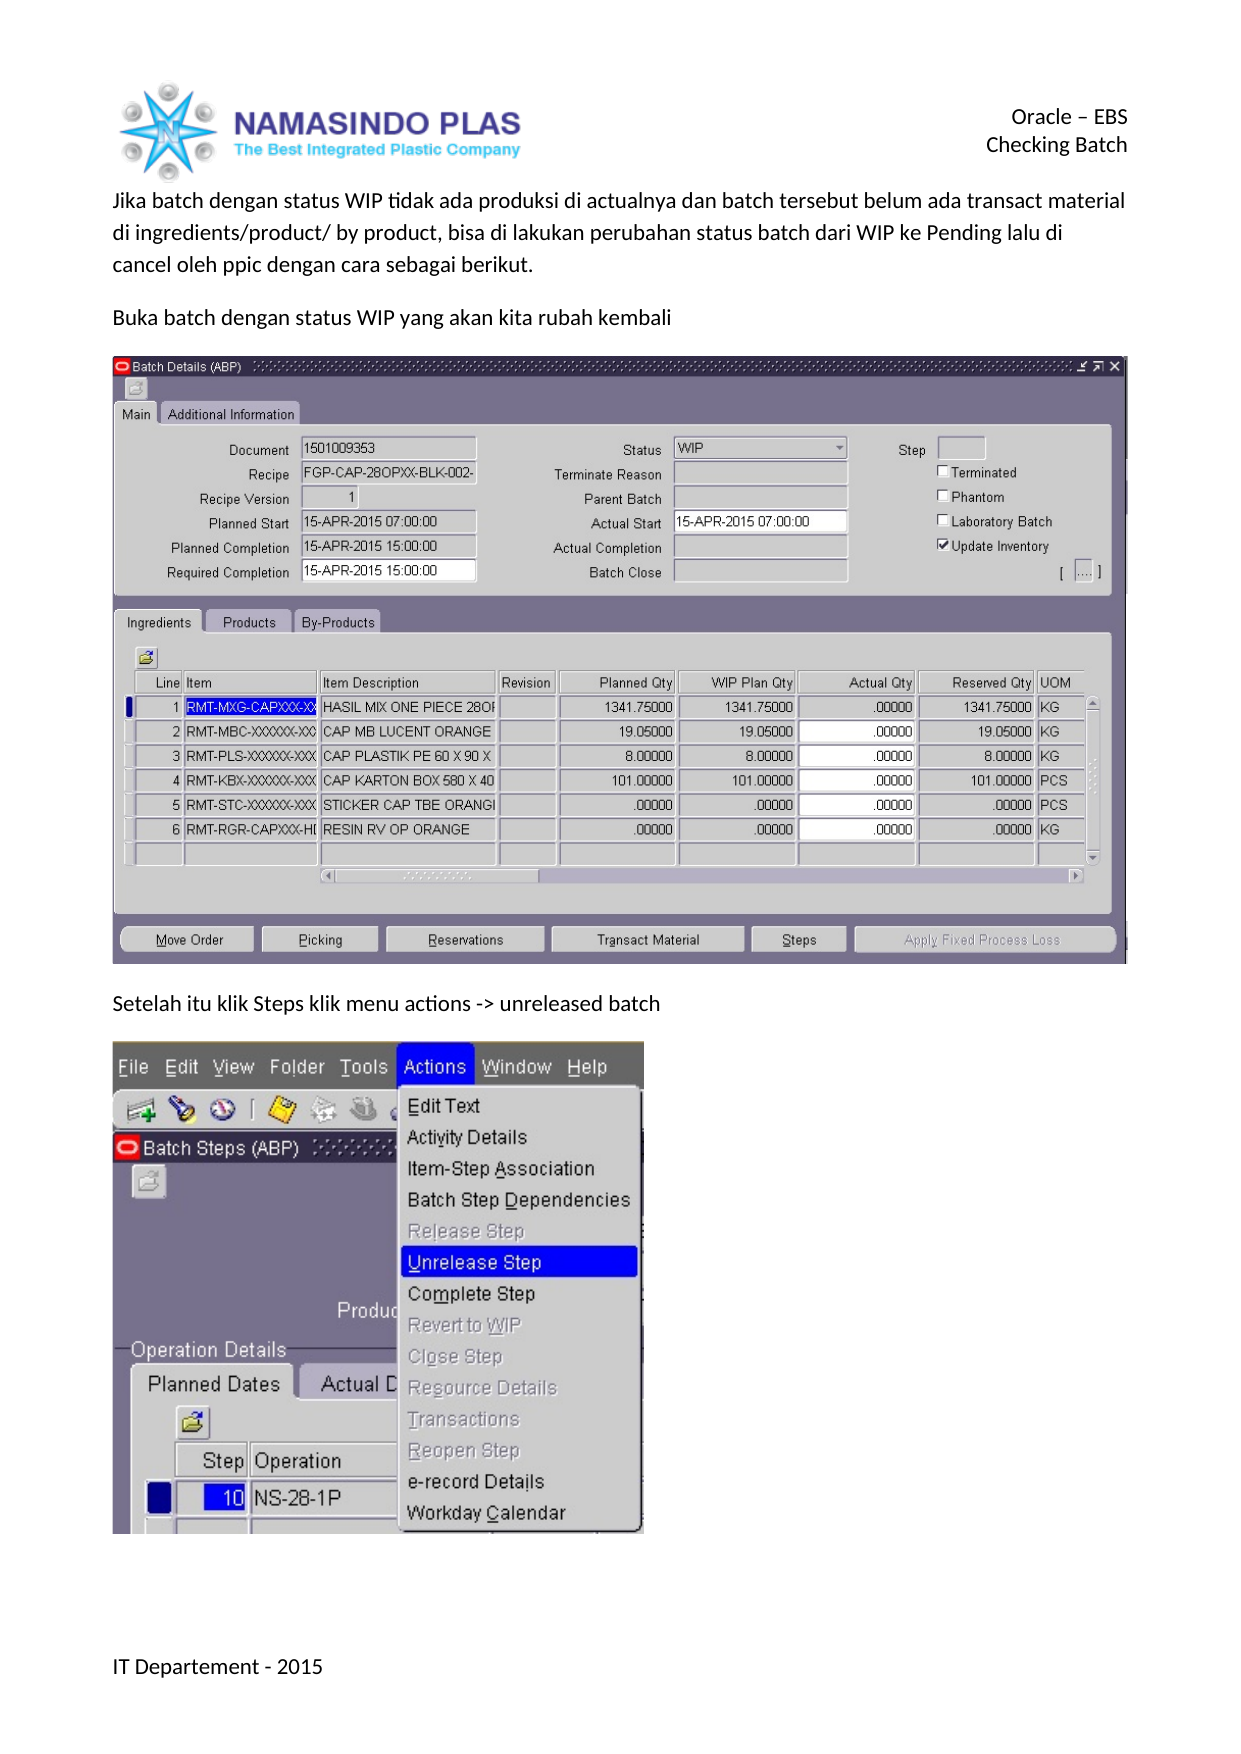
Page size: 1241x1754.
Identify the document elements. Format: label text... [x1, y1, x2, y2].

text Buka batch dengan status WIP yang akan kita rubah kembali [112, 303, 1128, 331]
text Setelah itu klik Steps klik menu actions -> unreleased batch [112, 989, 1128, 1017]
text Jika batch dengan status WIP tidak ada produksi di actualnya dan batch tersebut belum ada transact material di ingredients/product/ by product, bisa di lakukan perubahan status batch dari WIP ke Pending lalu di cancel oleh ppic dengan cara sebagai berikut. [112, 186, 1128, 278]
picture [112, 1041, 644, 1534]
picture [112, 75, 533, 186]
picture [112, 356, 1128, 964]
